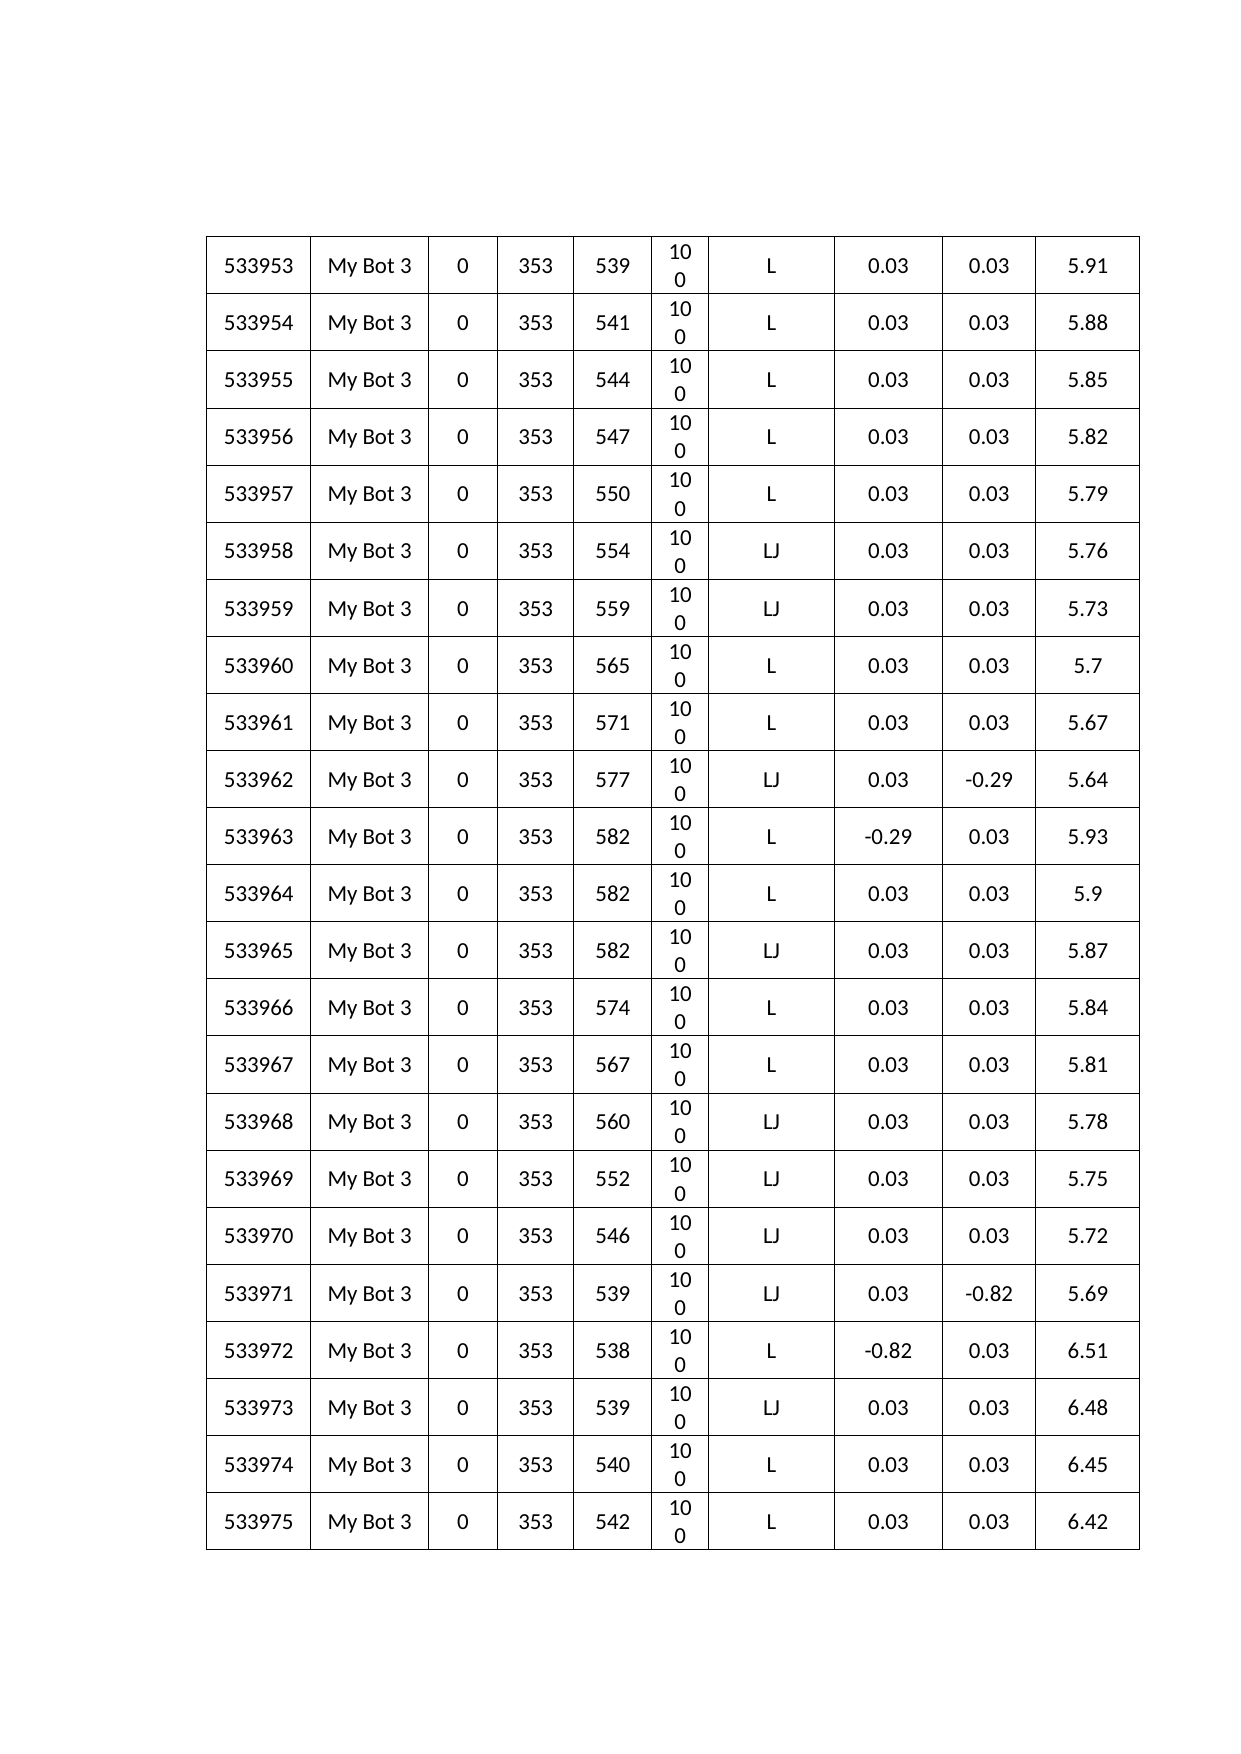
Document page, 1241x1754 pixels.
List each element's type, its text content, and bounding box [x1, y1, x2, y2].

table_cell 0 [429, 237, 497, 293]
table_cell LJ [709, 1151, 834, 1207]
table_cell L [709, 466, 834, 522]
table_cell 0 [429, 1322, 497, 1378]
table_cell 353 [498, 1151, 573, 1207]
table_cell -0.82 [835, 1322, 942, 1378]
table_cell 100 [652, 294, 708, 350]
table_cell 559 [574, 580, 651, 636]
table_cell 0.03 [835, 294, 942, 350]
table_cell 6.51 [1036, 1322, 1139, 1378]
table_cell 533966 [207, 979, 310, 1035]
table_cell 577 [574, 751, 651, 807]
table_cell 533962 [207, 751, 310, 807]
table_cell L [709, 294, 834, 350]
table_cell 0 [429, 922, 497, 978]
table_cell 533970 [207, 1208, 310, 1264]
table_cell -0.82 [943, 1265, 1035, 1321]
table_cell 0 [429, 1036, 497, 1092]
table_cell 5.69 [1036, 1265, 1139, 1321]
table_cell 0 [429, 1208, 497, 1264]
table_cell 554 [574, 523, 651, 579]
table_cell 0.03 [835, 1208, 942, 1264]
table_cell My Bot 3 [311, 1436, 428, 1492]
table_cell 565 [574, 637, 651, 693]
table_cell My Bot 3 [311, 1036, 428, 1092]
table_cell -0.29 [943, 751, 1035, 807]
table_cell 0 [429, 1265, 497, 1321]
table_cell 0.03 [943, 1436, 1035, 1492]
table_cell 0 [429, 1094, 497, 1149]
table_cell 544 [574, 351, 651, 407]
table_cell 353 [498, 865, 573, 921]
table_cell 5.88 [1036, 294, 1139, 350]
table_cell 533960 [207, 637, 310, 693]
table_cell 0.03 [835, 523, 942, 579]
table_cell 5.75 [1036, 1151, 1139, 1207]
table_cell 0 [429, 409, 497, 464]
table_cell 0.03 [943, 1151, 1035, 1207]
table_cell 5.87 [1036, 922, 1139, 978]
table_cell -0.29 [835, 808, 942, 864]
table_cell 100 [652, 637, 708, 693]
table_cell L [709, 637, 834, 693]
table_cell 0.03 [943, 1036, 1035, 1092]
table_cell 0.03 [835, 694, 942, 750]
table_cell 0 [429, 1151, 497, 1207]
table_cell 0.03 [835, 922, 942, 978]
table_cell 353 [498, 1322, 573, 1378]
table_cell 6.48 [1036, 1379, 1139, 1435]
table_cell 582 [574, 808, 651, 864]
table_cell 533954 [207, 294, 310, 350]
table_cell 533973 [207, 1379, 310, 1435]
table_cell 353 [498, 1265, 573, 1321]
table_cell 0.03 [835, 1036, 942, 1092]
table_cell My Bot 3 [311, 865, 428, 921]
table_cell 533963 [207, 808, 310, 864]
table_cell 567 [574, 1036, 651, 1092]
table_cell 560 [574, 1094, 651, 1149]
table_cell 0.03 [835, 637, 942, 693]
table_cell 533953 [207, 237, 310, 293]
table_cell L [709, 808, 834, 864]
table_cell 533965 [207, 922, 310, 978]
table_cell 0.03 [835, 1436, 942, 1492]
table_cell 353 [498, 1094, 573, 1149]
table_cell 100 [652, 409, 708, 464]
table_cell 6.42 [1036, 1493, 1139, 1549]
table_cell 353 [498, 1379, 573, 1435]
table_cell 0 [429, 1436, 497, 1492]
table_cell 533969 [207, 1151, 310, 1207]
table_cell 100 [652, 865, 708, 921]
table_cell 353 [498, 466, 573, 522]
table_cell 539 [574, 237, 651, 293]
table_cell My Bot 3 [311, 751, 428, 807]
table_cell 0.03 [943, 922, 1035, 978]
table_cell 5.82 [1036, 409, 1139, 464]
table_cell 0 [429, 466, 497, 522]
table_cell 0 [429, 351, 497, 407]
table_cell 5.76 [1036, 523, 1139, 579]
table_cell LJ [709, 751, 834, 807]
table_cell 547 [574, 409, 651, 464]
table_cell 0 [429, 294, 497, 350]
table_cell 100 [652, 751, 708, 807]
table_cell 5.7 [1036, 637, 1139, 693]
table_cell 100 [652, 1379, 708, 1435]
table_cell 0.03 [943, 1493, 1035, 1549]
table_cell 100 [652, 237, 708, 293]
table_cell 539 [574, 1265, 651, 1321]
table_cell 100 [652, 1151, 708, 1207]
table_cell 0.03 [835, 409, 942, 464]
table_cell L [709, 409, 834, 464]
table_cell 582 [574, 922, 651, 978]
table_cell 353 [498, 979, 573, 1035]
table_cell 5.93 [1036, 808, 1139, 864]
table_cell 0.03 [943, 1322, 1035, 1378]
table_cell My Bot 3 [311, 1094, 428, 1149]
table_cell 582 [574, 865, 651, 921]
table_cell 0.03 [943, 808, 1035, 864]
table_cell My Bot 3 [311, 979, 428, 1035]
table_cell L [709, 237, 834, 293]
table_cell My Bot 3 [311, 808, 428, 864]
table_cell 353 [498, 1208, 573, 1264]
table_cell 5.81 [1036, 1036, 1139, 1092]
table_cell My Bot 3 [311, 1379, 428, 1435]
table_cell 533964 [207, 865, 310, 921]
table_cell LJ [709, 580, 834, 636]
table_cell 100 [652, 1493, 708, 1549]
table_cell 353 [498, 351, 573, 407]
table_cell 5.85 [1036, 351, 1139, 407]
table_cell 541 [574, 294, 651, 350]
table_cell 353 [498, 294, 573, 350]
table_cell 0.03 [943, 694, 1035, 750]
table_cell 0.03 [835, 979, 942, 1035]
table_cell 0 [429, 1493, 497, 1549]
table_cell 574 [574, 979, 651, 1035]
table_cell L [709, 1322, 834, 1378]
table_cell 100 [652, 1322, 708, 1378]
table_cell 0 [429, 979, 497, 1035]
table_cell 0 [429, 637, 497, 693]
table_cell 0.03 [943, 1094, 1035, 1149]
table_cell My Bot 3 [311, 580, 428, 636]
table_cell 0 [429, 1379, 497, 1435]
table_cell My Bot 3 [311, 409, 428, 464]
table_cell 0.03 [835, 1493, 942, 1549]
table_cell L [709, 694, 834, 750]
table_cell 0.03 [943, 580, 1035, 636]
table_cell 353 [498, 409, 573, 464]
table_cell 533958 [207, 523, 310, 579]
table_cell My Bot 3 [311, 523, 428, 579]
table_cell L [709, 865, 834, 921]
table_cell 0.03 [835, 237, 942, 293]
table_cell 0 [429, 808, 497, 864]
table_cell 0.03 [835, 1151, 942, 1207]
table_cell 0 [429, 580, 497, 636]
table_cell 100 [652, 1265, 708, 1321]
table_cell 0 [429, 523, 497, 579]
table_cell L [709, 979, 834, 1035]
table_cell 5.79 [1036, 466, 1139, 522]
table_cell 0.03 [943, 409, 1035, 464]
table_cell 0 [429, 865, 497, 921]
table_cell 353 [498, 580, 573, 636]
table_cell 0.03 [943, 865, 1035, 921]
table_cell LJ [709, 523, 834, 579]
table_cell 533956 [207, 409, 310, 464]
table_cell My Bot 3 [311, 1208, 428, 1264]
table_cell 0.03 [943, 1379, 1035, 1435]
table_cell 533959 [207, 580, 310, 636]
table_cell 5.91 [1036, 237, 1139, 293]
table_cell My Bot 3 [311, 1493, 428, 1549]
table_cell 5.64 [1036, 751, 1139, 807]
table_cell 5.73 [1036, 580, 1139, 636]
table_cell 0.03 [943, 237, 1035, 293]
table_cell 100 [652, 580, 708, 636]
table_cell LJ [709, 1208, 834, 1264]
table_cell My Bot 3 [311, 637, 428, 693]
table_cell 353 [498, 808, 573, 864]
table_cell My Bot 3 [311, 1265, 428, 1321]
table_cell 0.03 [835, 580, 942, 636]
table_cell 0.03 [835, 865, 942, 921]
table_cell My Bot 3 [311, 294, 428, 350]
table_cell 540 [574, 1436, 651, 1492]
table_cell 100 [652, 523, 708, 579]
table_cell 353 [498, 1036, 573, 1092]
table_cell 0.03 [943, 351, 1035, 407]
table_cell 0.03 [943, 1208, 1035, 1264]
table_cell 100 [652, 922, 708, 978]
table_cell 100 [652, 1094, 708, 1149]
table_cell 0.03 [835, 466, 942, 522]
table_cell 0.03 [835, 751, 942, 807]
table_cell 5.84 [1036, 979, 1139, 1035]
table_cell 550 [574, 466, 651, 522]
table_cell 353 [498, 237, 573, 293]
table_cell My Bot 3 [311, 237, 428, 293]
table_cell 0.03 [835, 1379, 942, 1435]
table_cell 0.03 [943, 523, 1035, 579]
table_cell 353 [498, 1493, 573, 1549]
table_cell 533961 [207, 694, 310, 750]
table_cell 538 [574, 1322, 651, 1378]
table_cell 6.45 [1036, 1436, 1139, 1492]
table_cell 5.9 [1036, 865, 1139, 921]
table_cell 539 [574, 1379, 651, 1435]
table_cell 533971 [207, 1265, 310, 1321]
table_cell 100 [652, 979, 708, 1035]
table_cell My Bot 3 [311, 1322, 428, 1378]
table_cell 0.03 [835, 1094, 942, 1149]
table_cell 353 [498, 1436, 573, 1492]
table_cell 533955 [207, 351, 310, 407]
table_cell LJ [709, 1094, 834, 1149]
table_cell 533957 [207, 466, 310, 522]
table_cell 5.67 [1036, 694, 1139, 750]
table_cell 5.78 [1036, 1094, 1139, 1149]
table_cell My Bot 3 [311, 466, 428, 522]
table_cell 0.03 [943, 466, 1035, 522]
table_cell 0 [429, 694, 497, 750]
table_cell 542 [574, 1493, 651, 1549]
table_cell LJ [709, 922, 834, 978]
table_cell L [709, 1493, 834, 1549]
table_cell 100 [652, 1036, 708, 1092]
table_cell 100 [652, 1208, 708, 1264]
table_cell LJ [709, 1265, 834, 1321]
table_cell 353 [498, 694, 573, 750]
table_cell L [709, 1036, 834, 1092]
table_cell 533975 [207, 1493, 310, 1549]
table_cell 353 [498, 523, 573, 579]
table_cell 533967 [207, 1036, 310, 1092]
table_cell 533968 [207, 1094, 310, 1149]
table_cell 0.03 [835, 1265, 942, 1321]
table_cell 100 [652, 808, 708, 864]
table_cell 100 [652, 694, 708, 750]
table_cell 552 [574, 1151, 651, 1207]
table_cell 100 [652, 351, 708, 407]
table_cell L [709, 351, 834, 407]
table_cell My Bot 3 [311, 694, 428, 750]
table_cell 0.03 [943, 979, 1035, 1035]
table_cell 353 [498, 637, 573, 693]
table_cell My Bot 3 [311, 922, 428, 978]
table_cell 100 [652, 1436, 708, 1492]
table_cell My Bot 3 [311, 351, 428, 407]
table_cell 0.03 [943, 637, 1035, 693]
table_cell 353 [498, 751, 573, 807]
table_cell 353 [498, 922, 573, 978]
table_cell 0 [429, 751, 497, 807]
table_cell 533972 [207, 1322, 310, 1378]
table_cell L [709, 1436, 834, 1492]
table_cell 0.03 [943, 294, 1035, 350]
table_cell 100 [652, 466, 708, 522]
table_cell 533974 [207, 1436, 310, 1492]
table_cell 5.72 [1036, 1208, 1139, 1264]
table_cell 546 [574, 1208, 651, 1264]
table_cell My Bot 3 [311, 1151, 428, 1207]
table_cell 571 [574, 694, 651, 750]
table_cell 0.03 [835, 351, 942, 407]
table_cell LJ [709, 1379, 834, 1435]
